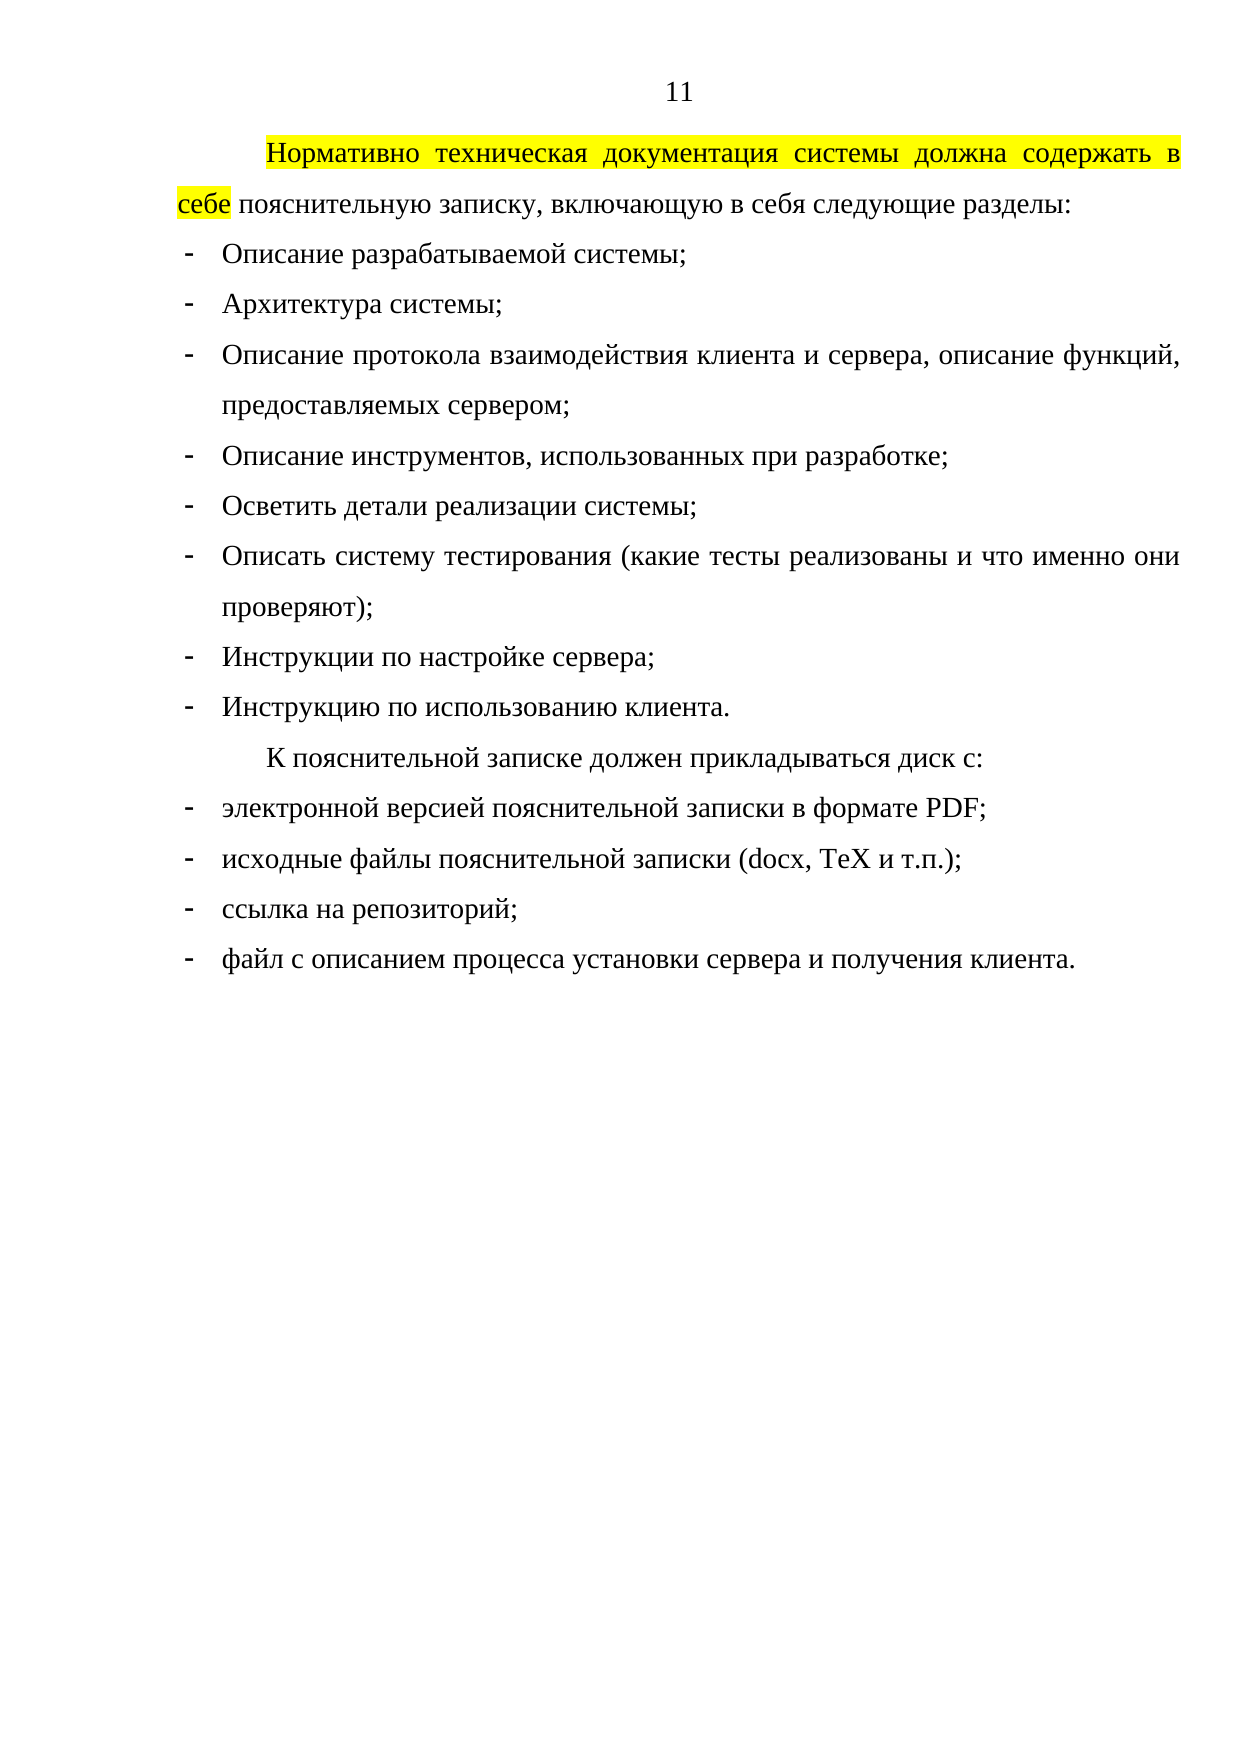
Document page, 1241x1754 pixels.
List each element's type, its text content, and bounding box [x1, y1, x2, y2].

text Нормативно техническая документация системы должна содержать в себе пояснительную записку, включающую в себя следующие разделы: [177, 135, 1181, 219]
text К пояснительной записке должен прикладываться диск с: [177, 740, 1181, 773]
list Описание протокола взаимодействия клиента и сервера, описание функций, предоставляемых сервером; [184, 337, 1181, 421]
list Описать систему тестирования (какие тесты реализованы и что именно они проверяют); [184, 538, 1181, 622]
list электронной версией пояснительной записки в формате PDF; [184, 790, 1181, 824]
list Архитектура системы; [184, 286, 1181, 320]
list Инструкции по настройке сервера; [184, 639, 1181, 673]
list Осветить детали реализации системы; [184, 488, 1181, 522]
list ссылка на репозиторий; [184, 891, 1181, 925]
list исходные файлы пояснительной записки (docx, TeX и т.п.); [184, 841, 1181, 874]
list Описание разрабатываемой системы; [184, 236, 1181, 270]
list файл с описанием процесса установки сервера и получения клиента. [184, 942, 1181, 975]
list Описание инструментов, использованных при разработке; [184, 438, 1181, 471]
list Инструкцию по использованию клиента. [184, 689, 1181, 723]
